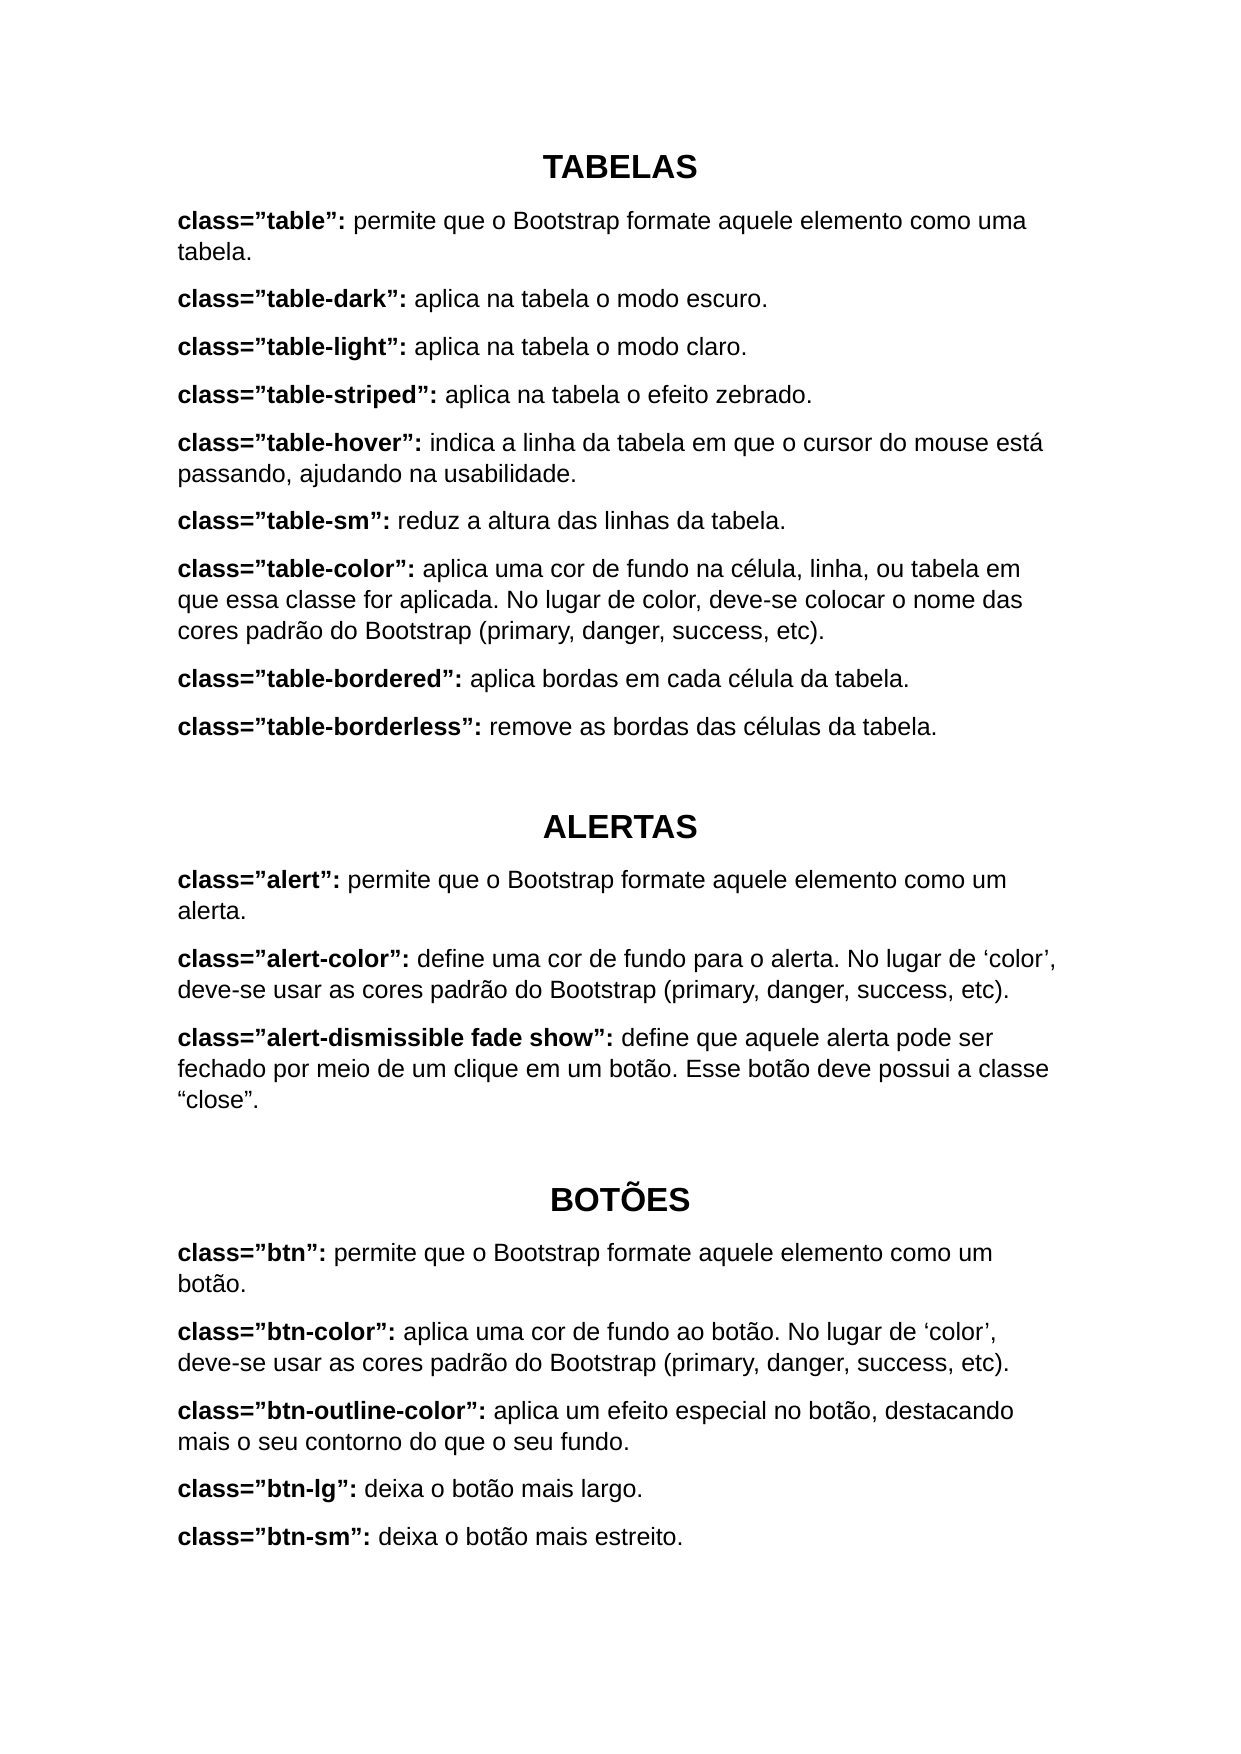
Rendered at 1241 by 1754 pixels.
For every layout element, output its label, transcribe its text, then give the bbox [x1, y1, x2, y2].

text class=”table-hover”: indica a linha da tabela em que o cursor do mouse está passando, ajudando na usabilidade. [177, 428, 1063, 487]
text class=”btn-lg”: deixa o botão mais largo. [177, 1474, 1063, 1503]
text ALERTAS [177, 807, 1063, 845]
text class=”table-striped”: aplica na tabela o efeito zebrado. [177, 380, 1063, 409]
text class=”table-color”: aplica uma cor de fundo na célula, linha, ou tabela em que essa classe for aplicada. No lugar de color, deve-se colocar o nome das cores padrão do Bootstrap (primary, danger, success, etc). [177, 554, 1063, 645]
text class=”btn-outline-color”: aplica um efeito especial no botão, destacando mais o seu contorno do que o seu fundo. [177, 1396, 1063, 1456]
text class=”btn”: permite que o Bootstrap formate aquele elemento como um botão. [177, 1238, 1063, 1298]
text class=”alert”: permite que o Bootstrap formate aquele elemento como um alerta. [177, 865, 1063, 925]
text class=”alert-color”: define uma cor de fundo para o alerta. No lugar de ‘color’, deve-se usar as cores padrão do Bootstrap (primary, danger, success, etc). [177, 944, 1063, 1004]
text class=”btn-sm”: deixa o botão mais estreito. [177, 1522, 1063, 1551]
text class=”table-light”: aplica na tabela o modo claro. [177, 332, 1063, 361]
text class=”table-dark”: aplica na tabela o modo escuro. [177, 284, 1063, 313]
text TABELAS [177, 148, 1063, 186]
text class=”table-borderless”: remove as bordas das células da tabela. [177, 712, 1063, 740]
text class=”table”: permite que o Bootstrap formate aquele elemento como uma tabela. [177, 206, 1063, 266]
text BOTÕES [177, 1180, 1063, 1218]
text class=”btn-color”: aplica uma cor de fundo ao botão. No lugar de ‘color’, deve-se usar as cores padrão do Bootstrap (primary, danger, success, etc). [177, 1317, 1063, 1377]
text class=”alert-dismissible fade show”: define que aquele alerta pode ser fechado por meio de um clique em um botão. Esse botão deve possui a classe “close”. [177, 1023, 1063, 1113]
text class=”table-bordered”: aplica bordas em cada célula da tabela. [177, 664, 1063, 693]
text class=”table-sm”: reduz a altura das linhas da tabela. [177, 506, 1063, 535]
